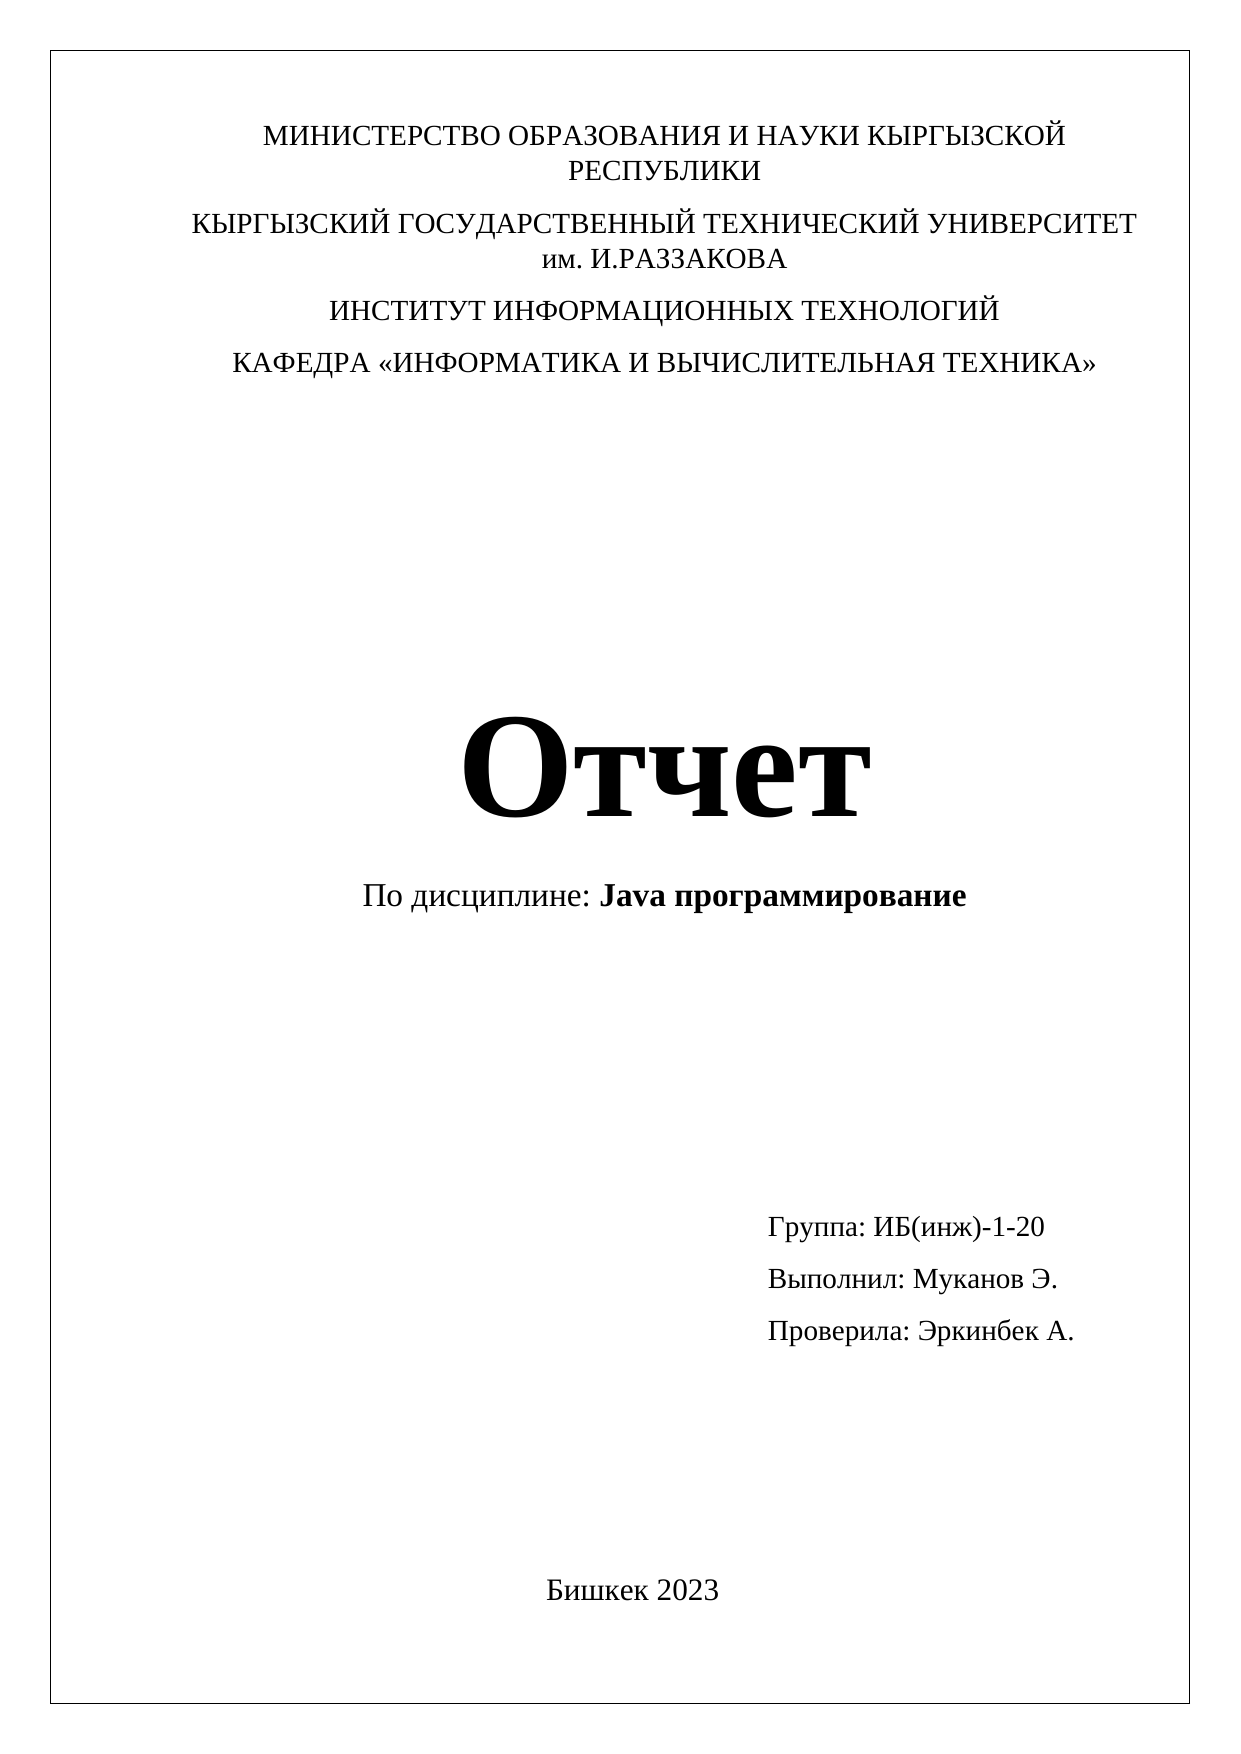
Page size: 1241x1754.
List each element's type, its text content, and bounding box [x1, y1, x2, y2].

text По дисциплине: Java программирование [177, 875, 1152, 914]
text Группа: ИБ(инж)-1-20 [768, 1209, 1152, 1242]
text МИНИСТЕРСТВО ОБРАЗОВАНИЯ И НАУКИ КЫРГЫЗСКОЙ РЕСПУБЛИКИ [177, 118, 1152, 187]
text КАФЕДРА «ИНФОРМАТИКА И ВЫЧИСЛИТЕЛЬНАЯ ТЕХНИКА» [177, 346, 1152, 379]
text Выполнил: Муканов Э. [768, 1261, 1152, 1295]
text Отчет [177, 676, 1152, 848]
text Бишкек 2023 [472, 1571, 1152, 1607]
text КЫРГЫЗСКИЙ ГОСУДАРСТВЕННЫЙ ТЕХНИЧЕСКИЙ УНИВЕРСИТЕТ им. И.РАЗЗАКОВА [177, 206, 1152, 275]
text ИНСТИТУТ ИНФОРМАЦИОННЫХ ТЕХНОЛОГИЙ [177, 293, 1152, 327]
text Проверила: Эркинбек А. [768, 1313, 1152, 1347]
